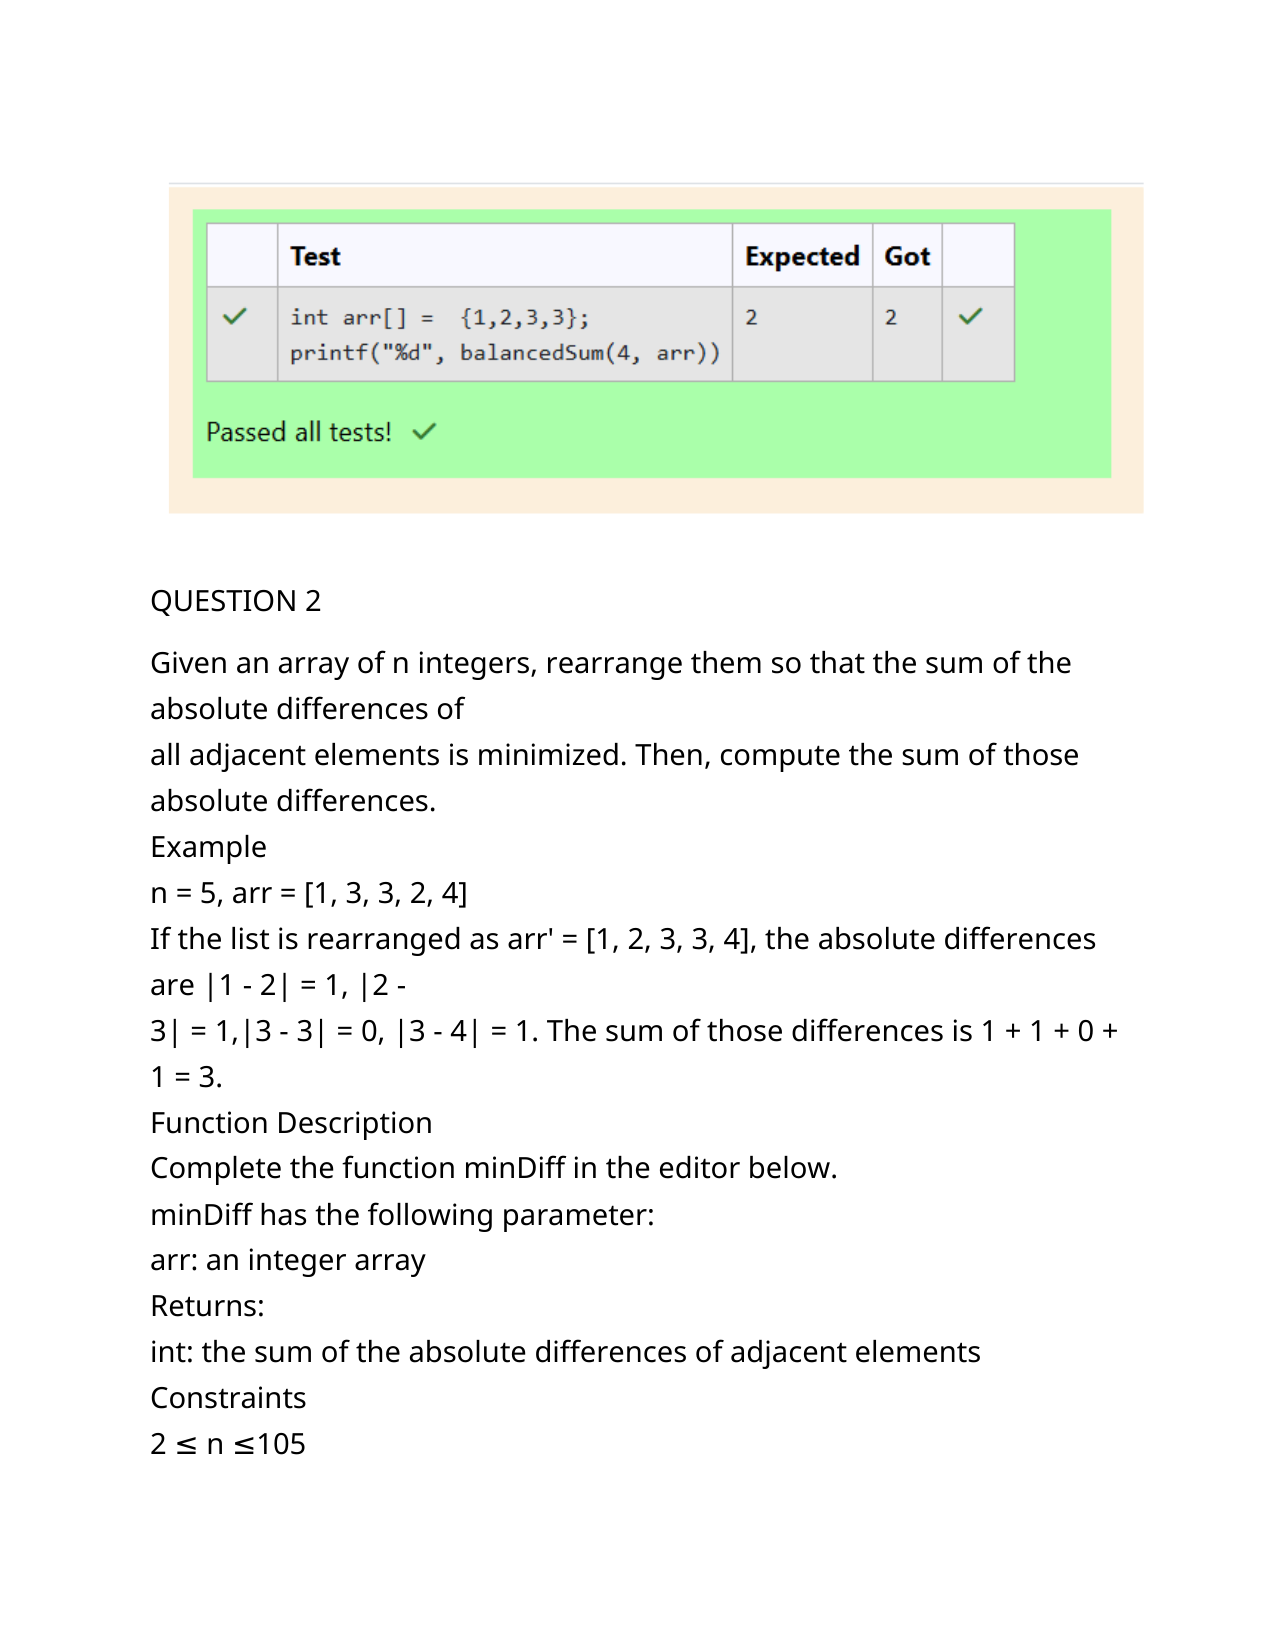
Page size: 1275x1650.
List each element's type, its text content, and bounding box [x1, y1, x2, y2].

text Function Description [150, 1102, 1125, 1142]
text 2 ≤ n ≤105 [150, 1423, 1125, 1463]
text Constraints [150, 1377, 1125, 1417]
text minDiff has the following parameter: [150, 1194, 1125, 1233]
text If the list is rearranged as arr' = [1, 2, 3, 3, 4], the absolute differences are |1 - 2| = 1, |2 - [150, 918, 1125, 1004]
text 3| = 1,|3 - 3| = 0, |3 - 4| = 1. The sum of those differences is 1 + 1 + 0 + 1 = 3. [150, 1010, 1125, 1096]
text Given an array of n integers, rearrange them so that the sum of the absolute differences of [150, 642, 1125, 728]
text all adjacent elements is minimized. Then, compute the sum of those absolute differences. [150, 734, 1125, 820]
text Returns: [150, 1286, 1125, 1325]
text Complete the function minDiff in the editor below. [150, 1148, 1125, 1187]
text n = 5, arr = [1, 3, 3, 2, 4] [150, 872, 1125, 912]
text arr: an integer array [150, 1240, 1125, 1279]
text Example [150, 826, 1125, 866]
text int: the sum of the absolute differences of adjacent elements [150, 1332, 1125, 1371]
text QUESTION 2 [150, 580, 1125, 619]
